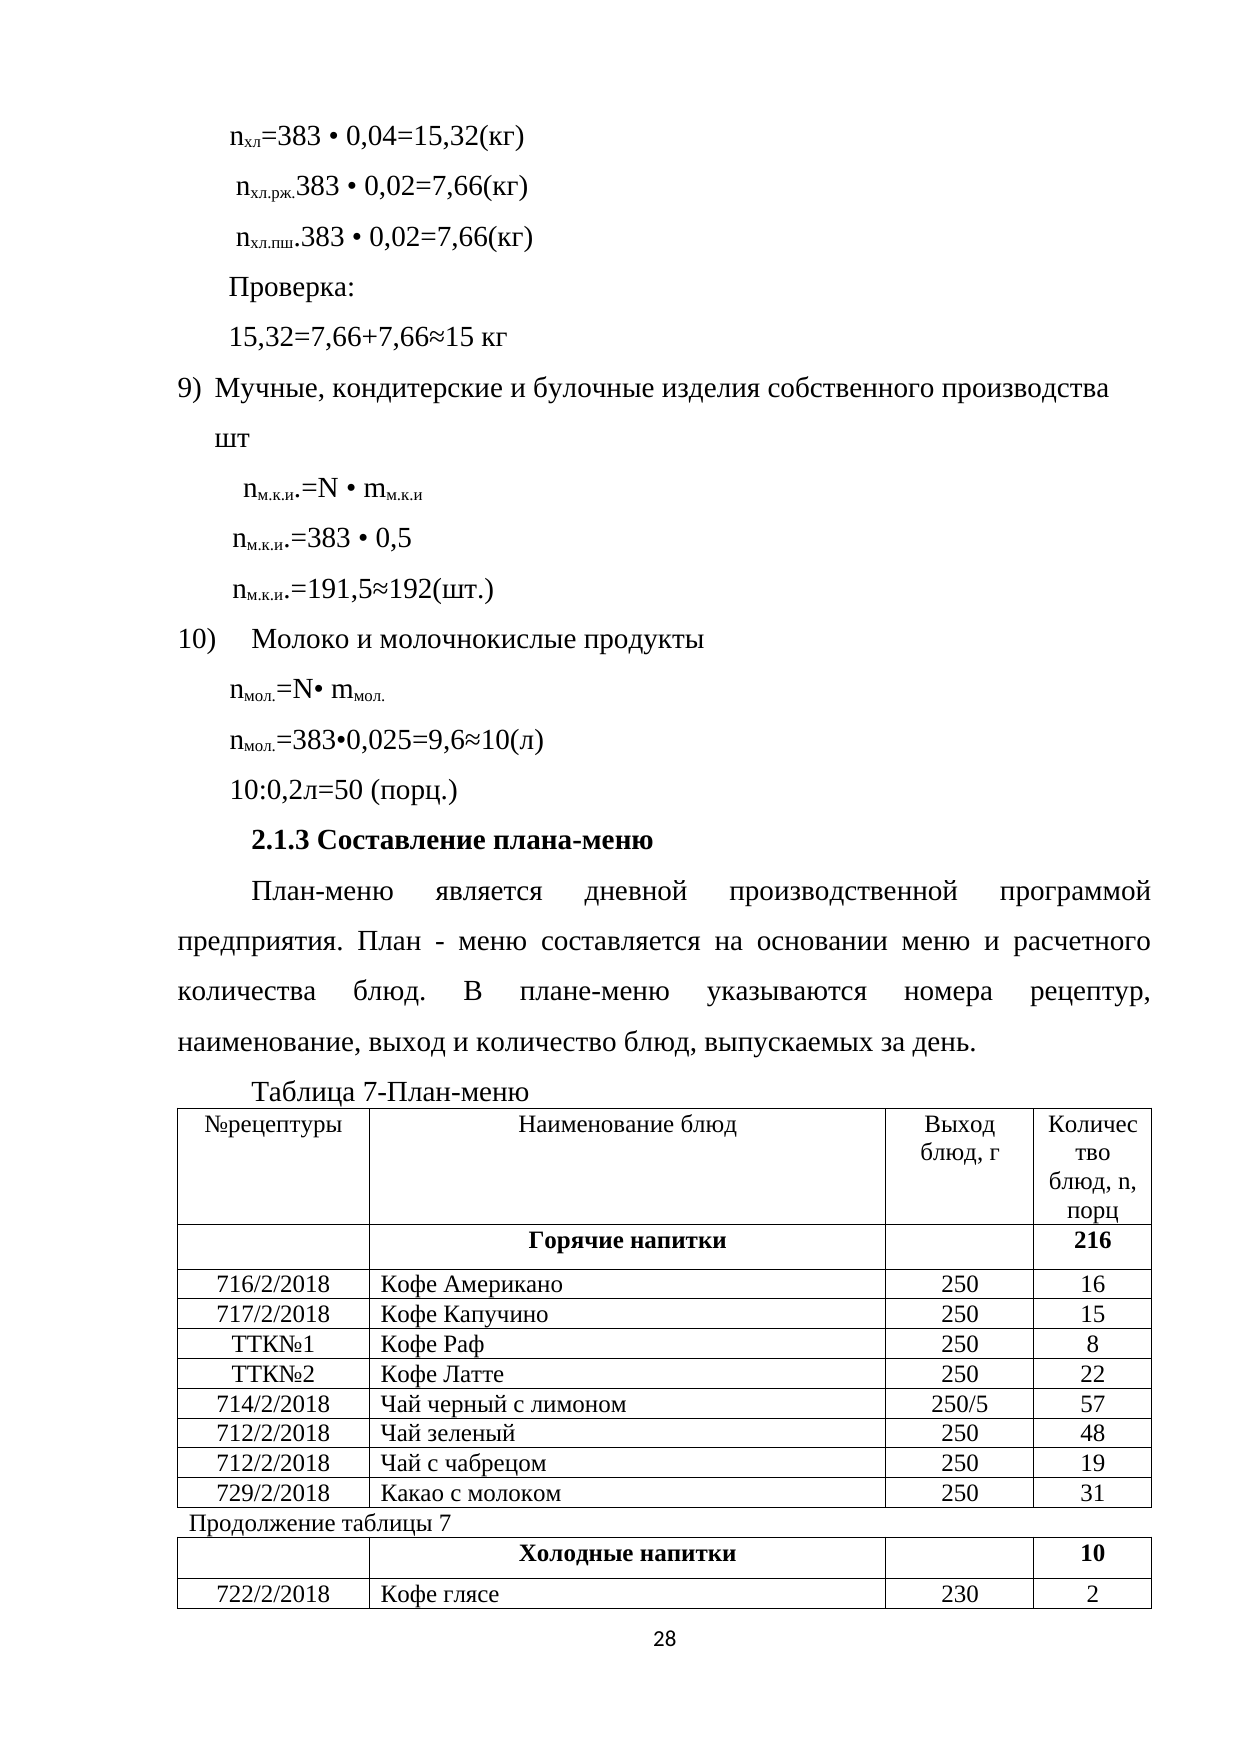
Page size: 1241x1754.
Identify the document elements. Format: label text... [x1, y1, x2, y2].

table_cell 19 [1034, 1448, 1151, 1477]
list 10:0,2л=50 (порц.) [229, 772, 1152, 806]
table_cell 717/2/2018 [178, 1299, 369, 1328]
list nмол.=N• mмол. [229, 672, 1152, 705]
list Мучные, кондитерские и булочные изделия собственного производства шт [177, 370, 1152, 453]
table_cell Кофе глясе [370, 1579, 885, 1608]
table_cell 250 [886, 1478, 1033, 1507]
list Молоко и молочнокислые продукты [177, 621, 1152, 655]
table_cell 250 [886, 1419, 1033, 1447]
table_cell 31 [1034, 1478, 1151, 1507]
table_cell 230 [886, 1579, 1033, 1608]
table_cell Продолжение таблицы 7 [177, 1508, 1152, 1537]
table_header №рецептуры [178, 1109, 369, 1224]
text 15,32=7,66+7,66≈15 кг [177, 319, 1152, 353]
table_cell 57 [1034, 1389, 1151, 1417]
table_cell [178, 1538, 369, 1578]
text nм.к.и.=383 • 0,5 [177, 521, 1152, 554]
table_cell 722/2/2018 [178, 1579, 369, 1608]
table_cell 250 [886, 1448, 1033, 1477]
table_cell 2 [1034, 1579, 1151, 1608]
table_cell Чай с чабрецом [370, 1448, 885, 1477]
table_cell [886, 1225, 1033, 1268]
table_cell Чай черный с лимоном [370, 1389, 885, 1417]
table_cell 15 [1034, 1299, 1151, 1328]
table_cell Кофе Раф [370, 1329, 885, 1358]
text Таблица 7-План-меню [177, 1074, 1152, 1108]
table_header Выход блюд, г [886, 1109, 1033, 1224]
table_cell Холодные напитки [370, 1538, 885, 1578]
table_cell [178, 1225, 369, 1268]
table_cell 729/2/2018 [178, 1478, 369, 1507]
list nхл=383 • 0,04=15,32(кг) [229, 118, 1152, 152]
table_cell [886, 1538, 1033, 1578]
table_cell Кофе Латте [370, 1359, 885, 1388]
table_header Количество блюд, n, порц [1034, 1109, 1151, 1224]
table_cell 216 [1034, 1225, 1151, 1268]
table_cell 250 [886, 1299, 1033, 1328]
table_cell 48 [1034, 1419, 1151, 1447]
table_cell Чай зеленый [370, 1419, 885, 1447]
table_cell Горячие напитки [370, 1225, 885, 1268]
table_header Наименование блюд [370, 1109, 885, 1224]
text nм.к.и.=191,5≈192(шт.) [177, 571, 1152, 604]
table_cell 716/2/2018 [178, 1270, 369, 1298]
table_cell 250 [886, 1270, 1033, 1298]
table_cell Кофе Американо [370, 1270, 885, 1298]
table_cell 8 [1034, 1329, 1151, 1358]
table_cell 250 [886, 1329, 1033, 1358]
text 2.1.3 Составление плана-меню [177, 822, 1152, 856]
table_cell 714/2/2018 [178, 1389, 369, 1417]
table_cell 10 [1034, 1538, 1151, 1578]
table_cell 22 [1034, 1359, 1151, 1388]
table_cell 16 [1034, 1270, 1151, 1298]
text nм.к.и.=N • mм.к.и [177, 470, 1152, 504]
table_cell 712/2/2018 [178, 1448, 369, 1477]
table_cell 712/2/2018 [178, 1419, 369, 1447]
table_cell 250 [886, 1359, 1033, 1388]
table_cell Какао с молоком [370, 1478, 885, 1507]
text nхл.рж.383 • 0,02=7,66(кг) [177, 168, 1152, 202]
text План-меню является дневной производственной программой предприятия. План - меню составляется на основании меню и расчетного количества блюд. В плане-меню указываются номера рецептур, наименование, выход и количество блюд, выпускаемых за день. [177, 873, 1152, 1057]
table_cell ТТК№2 [178, 1359, 369, 1388]
table_cell 250/5 [886, 1389, 1033, 1417]
text Проверка: [177, 269, 1152, 303]
text nхл.пш.383 • 0,02=7,66(кг) [177, 219, 1152, 252]
table_cell ТТК№1 [178, 1329, 369, 1358]
list nмол.=383•0,025=9,6≈10(л) [229, 722, 1152, 755]
table_cell Кофе Капучино [370, 1299, 885, 1328]
